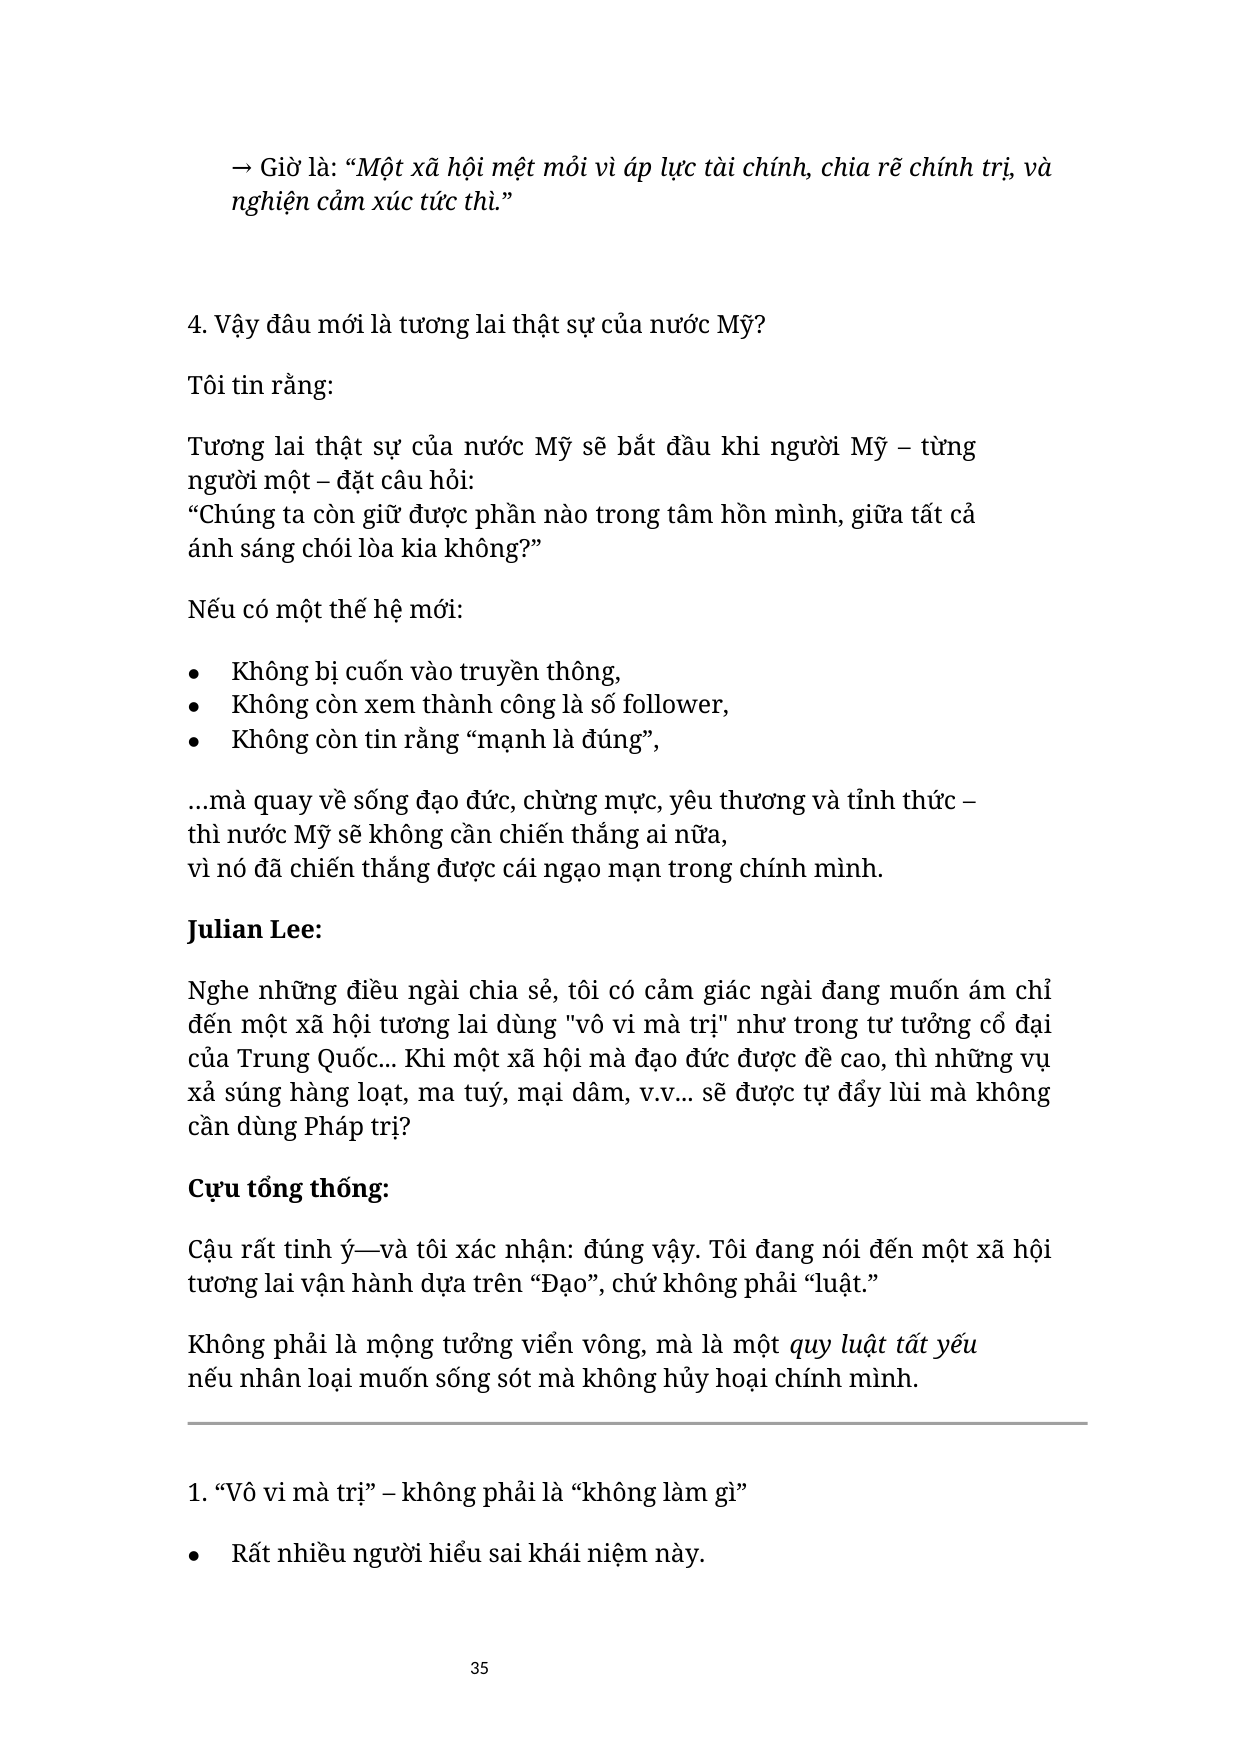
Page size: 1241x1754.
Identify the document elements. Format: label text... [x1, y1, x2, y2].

subtitle 4. Vậy đâu mới là tương lai thật sự của nước Mỹ? [187, 306, 1053, 340]
text …mà quay về sống đạo đức, chừng mực, yêu thương và tỉnh thức – thì nước Mỹ sẽ không cần chiến thắng ai nữa, vì nó đã chiến thắng được cái ngạo mạn trong chính mình. [187, 782, 1053, 884]
text Nghe những điều ngài chia sẻ, tôi có cảm giác ngài đang muốn ám chỉ đến một xã hội tương lai dùng "vô vi mà trị" như trong tư tưởng cổ đại của Trung Quốc... Khi một xã hội mà đạo đức được đề cao, thì những vụ xả súng hàng loạt, ma tuý, mại dâm, v.v... sẽ được tự đẩy lùi mà không cần dùng Pháp trị? [187, 973, 1053, 1143]
text Tôi tin rằng: [187, 367, 1053, 402]
text Cậu rất tinh ý—và tôi xác nhận: đúng vậy. Tôi đang nói đến một xã hội tương lai vận hành dựa trên “Đạo”, chứ không phải “luật.” [187, 1231, 1053, 1299]
subtitle Julian Lee: [187, 912, 1053, 946]
list Không bị cuốn vào truyền thông, [187, 653, 1053, 687]
text Nếu có một thế hệ mới: [187, 592, 1053, 626]
subtitle Cựu tổng thống: [187, 1170, 1053, 1204]
list Không còn xem thành công là số follower, [187, 687, 1053, 721]
list Rất nhiều người hiểu sai khái niệm này. [187, 1535, 1053, 1569]
list Không còn tin rằng “mạnh là đúng”, [187, 721, 1053, 755]
text Tương lai thật sự của nước Mỹ sẽ bắt đầu khi người Mỹ – từng người một – đặt câu hỏi: “Chúng ta còn giữ được phần nào trong tâm hồn mình, giữa tất cả ánh sáng chói lòa kia không?” [187, 429, 978, 565]
text Không phải là mộng tưởng viển vông, mà là một quy luật tất yếu nếu nhân loại muốn sống sót mà không hủy hoại chính mình. [187, 1327, 978, 1395]
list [187, 150, 1053, 218]
subtitle 1. “Vô vi mà trị” – không phải là “không làm gì” [187, 1474, 1053, 1508]
